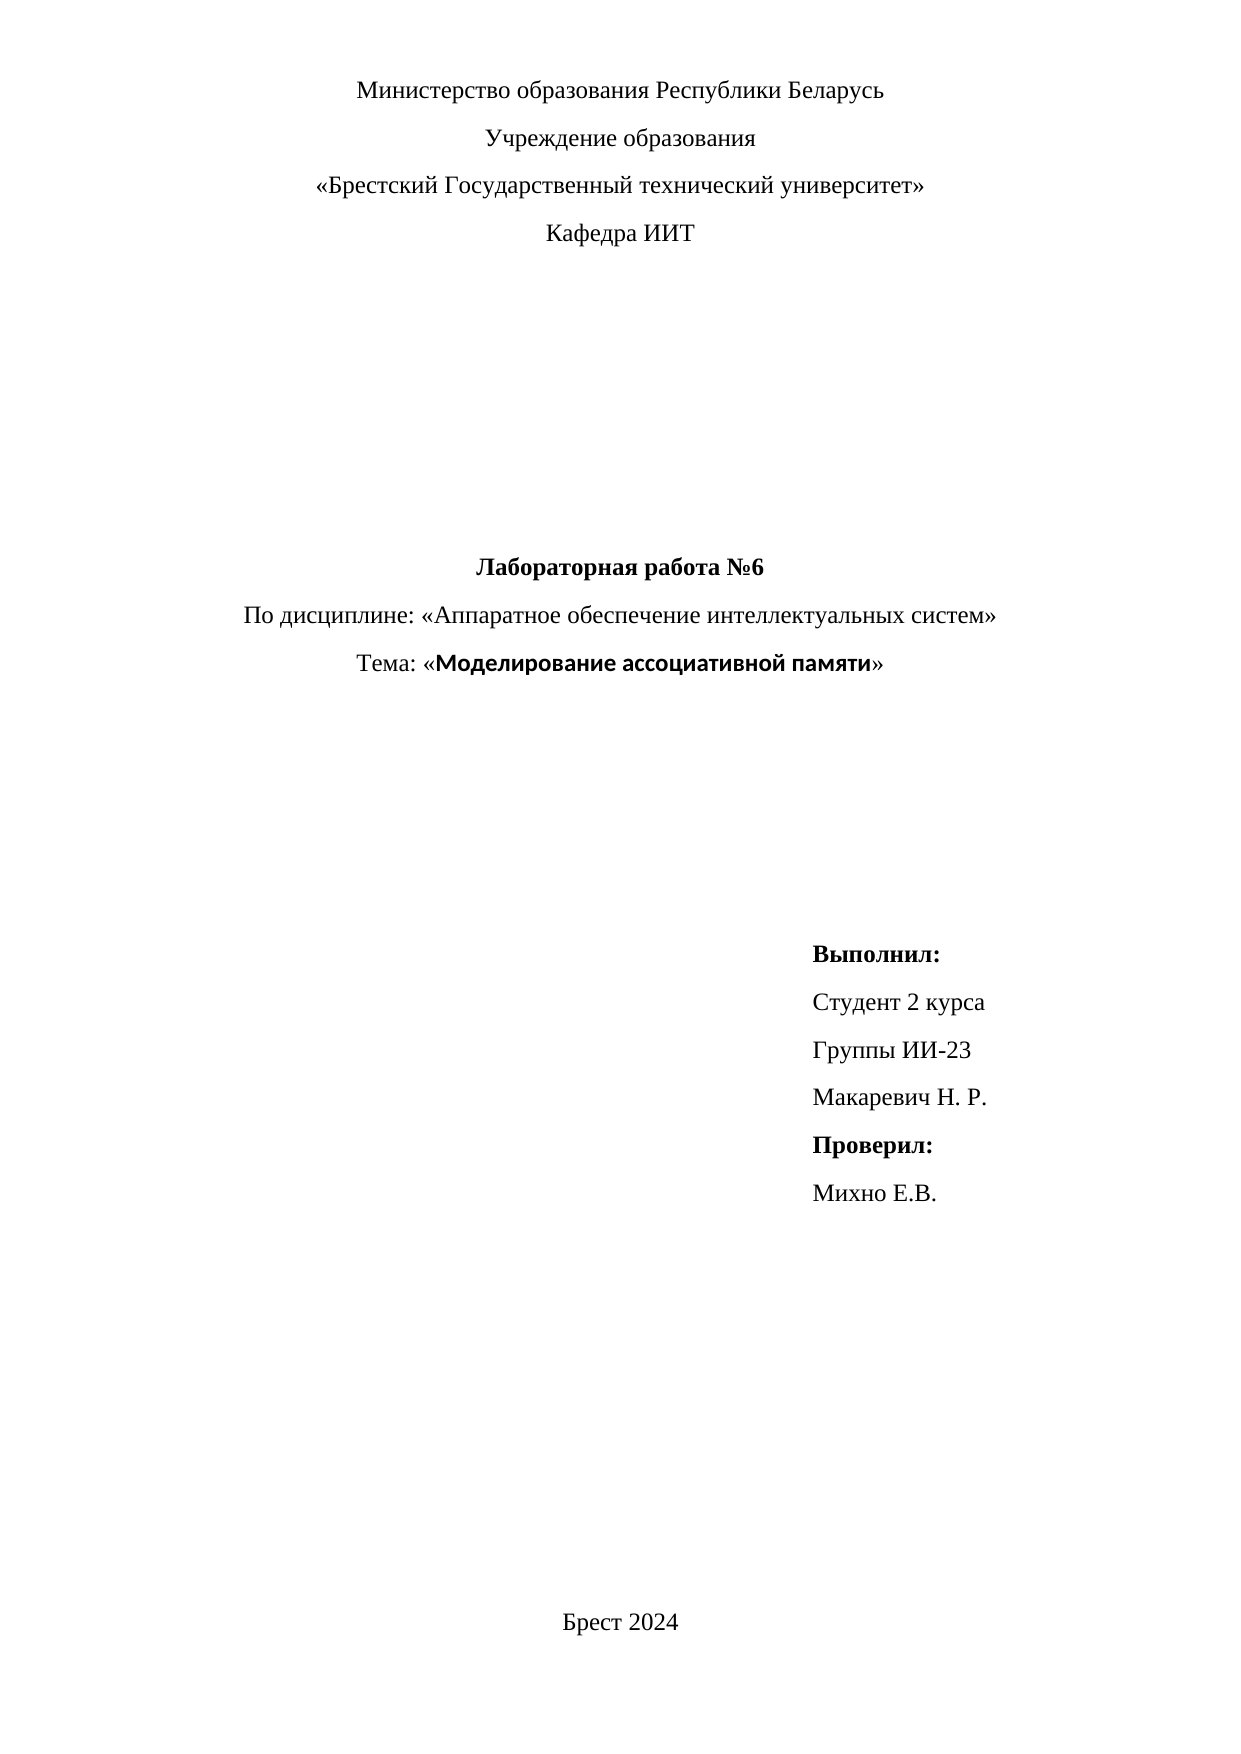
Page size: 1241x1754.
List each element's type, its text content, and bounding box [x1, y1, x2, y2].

text Учреждение образования [75, 123, 1165, 151]
text По дисциплине: «Аппаратное обеспечение интеллектуальных систем» [75, 600, 1165, 628]
text Лабораторная работа №6 [75, 552, 1165, 581]
text Студент 2 курса [739, 987, 1165, 1016]
text «Брестский Государственный технический университет» [75, 170, 1165, 199]
text Министерство образования Республики Беларусь [75, 75, 1165, 104]
text Макаревич Н. Р. [739, 1082, 1165, 1111]
text Выполнил: [739, 939, 1165, 968]
text Кафедра ИИТ [75, 218, 1165, 247]
text Брест 2024 [75, 1607, 1165, 1636]
text Группы ИИ-23 [739, 1035, 1165, 1063]
text Михно Е.В. [739, 1178, 1165, 1207]
text Проверил: [739, 1130, 1165, 1159]
text Тема: «Моделирование ассоциативной памяти» [75, 647, 1165, 678]
